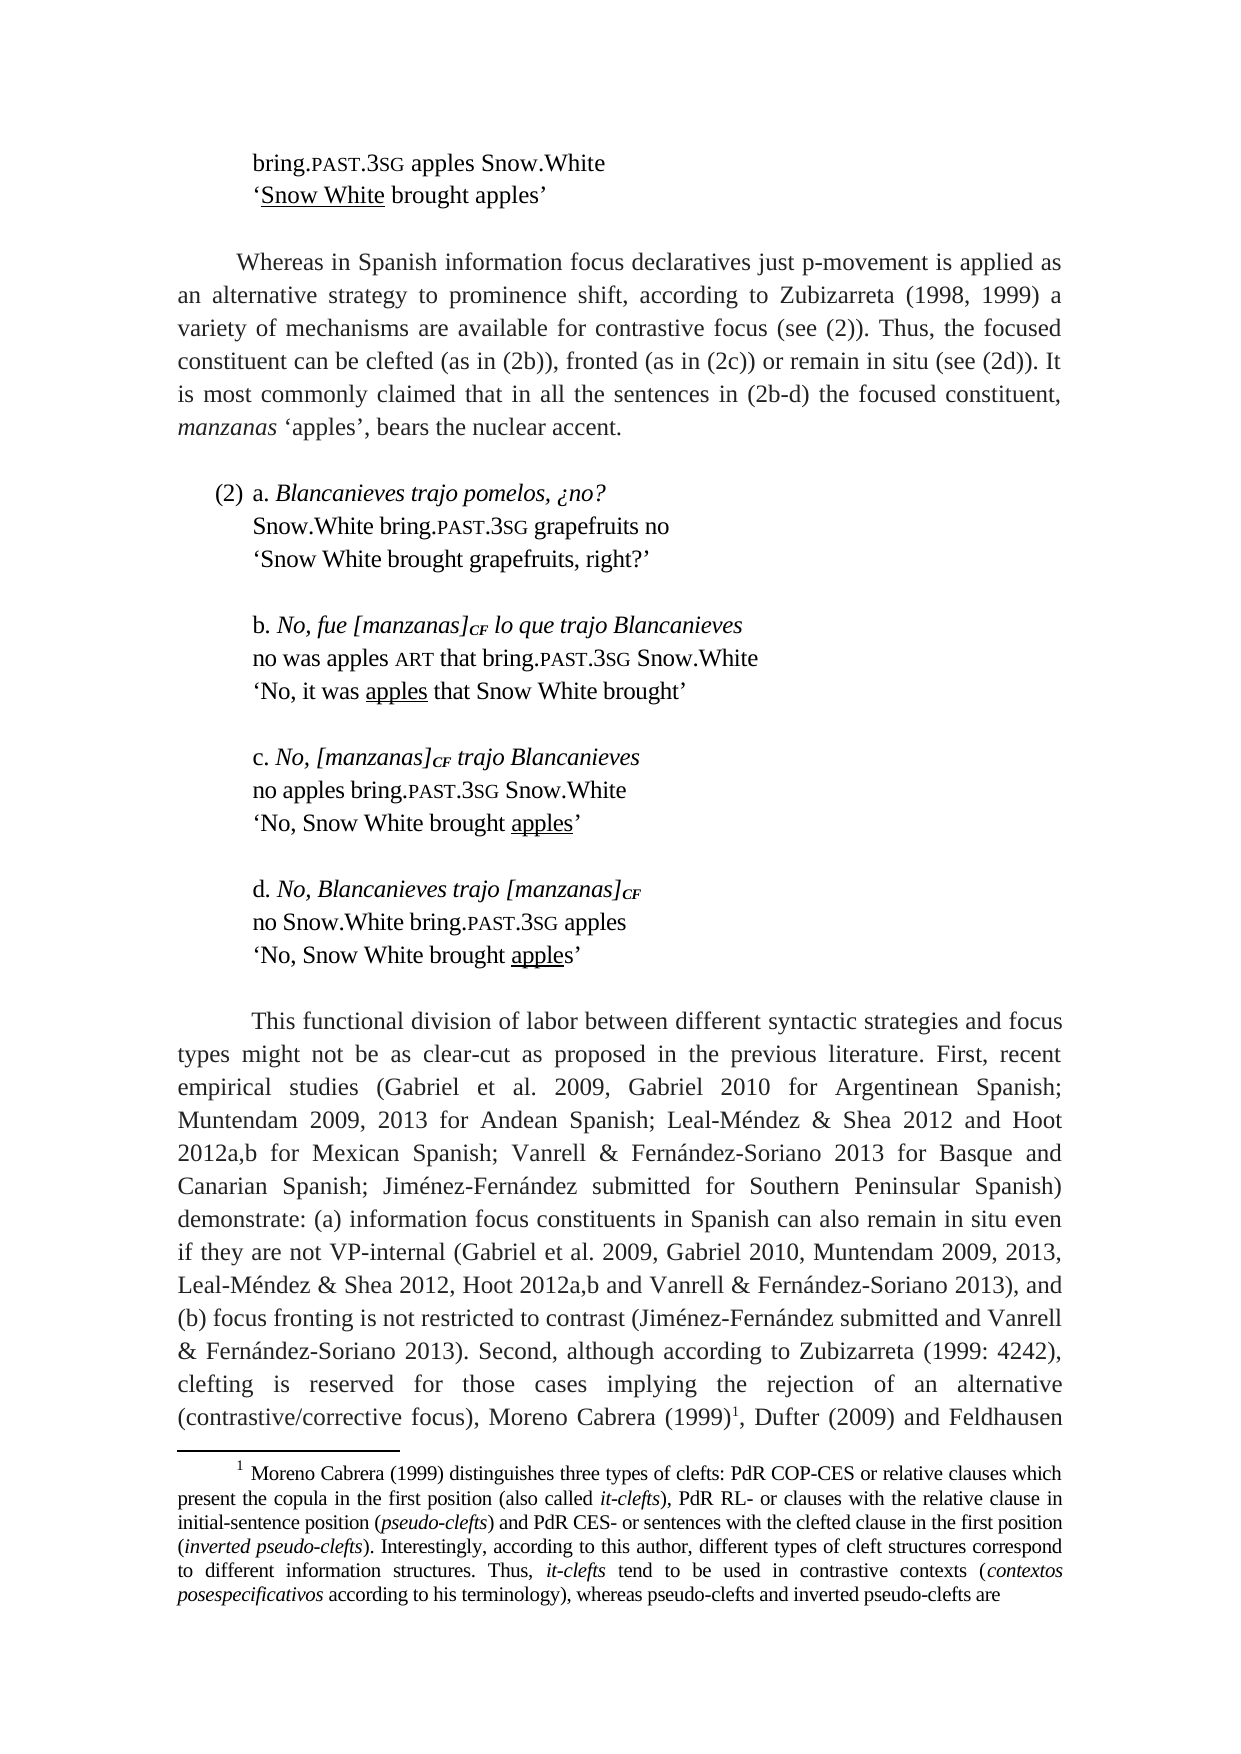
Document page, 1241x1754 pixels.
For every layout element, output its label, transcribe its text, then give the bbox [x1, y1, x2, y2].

subtitle ‘No, it was apples that Snow White brought’ [252, 676, 1063, 705]
subtitle ‘Snow White brought grapefruits, right?’ [252, 544, 1063, 573]
subtitle ‘No, Snow White brought apples’ [252, 808, 1063, 837]
subtitle no apples bring.past.3sg Snow.White [252, 775, 1063, 804]
subtitle no Snow.White bring.past.3sg apples [252, 907, 1063, 936]
subtitle c. No, [manzanas]CF trajo Blancanieves [252, 742, 1063, 771]
subtitle ‘No, Snow White brought apples’ [252, 940, 1063, 969]
list ‘Snow White brought apples’ [252, 181, 1063, 209]
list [177, 1006, 1063, 1431]
subtitle Whereas in Spanish information focus declaratives just p-movement is applied as an alternative strategy to prominence shift, according to Zubizarreta (1998, 1999) a variety of mechanisms are available for contrastive focus (see (2)). Thus, the focused constituent can be clefted (as in (2b)), fronted (as in (2c)) or remain in situ (see (2d)). It is most commonly claimed that in all the sentences in (2b-d) the focused constituent, manzanas ‘apples’, bears the nuclear accent. [177, 247, 1063, 441]
subtitle a. Blancanieves trajo pomelos, ¿no? [215, 478, 1063, 507]
subtitle d. No, Blancanieves trajo [manzanas]CF [252, 874, 1063, 903]
subtitle no was apples art that bring.past.3sg Snow.White [252, 643, 1063, 672]
subtitle Snow.White bring.past.3sg grapefruits no [252, 511, 1063, 539]
list bring.past.3sg apples Snow.White [252, 148, 1063, 176]
subtitle b. No, fue [manzanas]CF lo que trajo Blancanieves [252, 610, 1063, 639]
